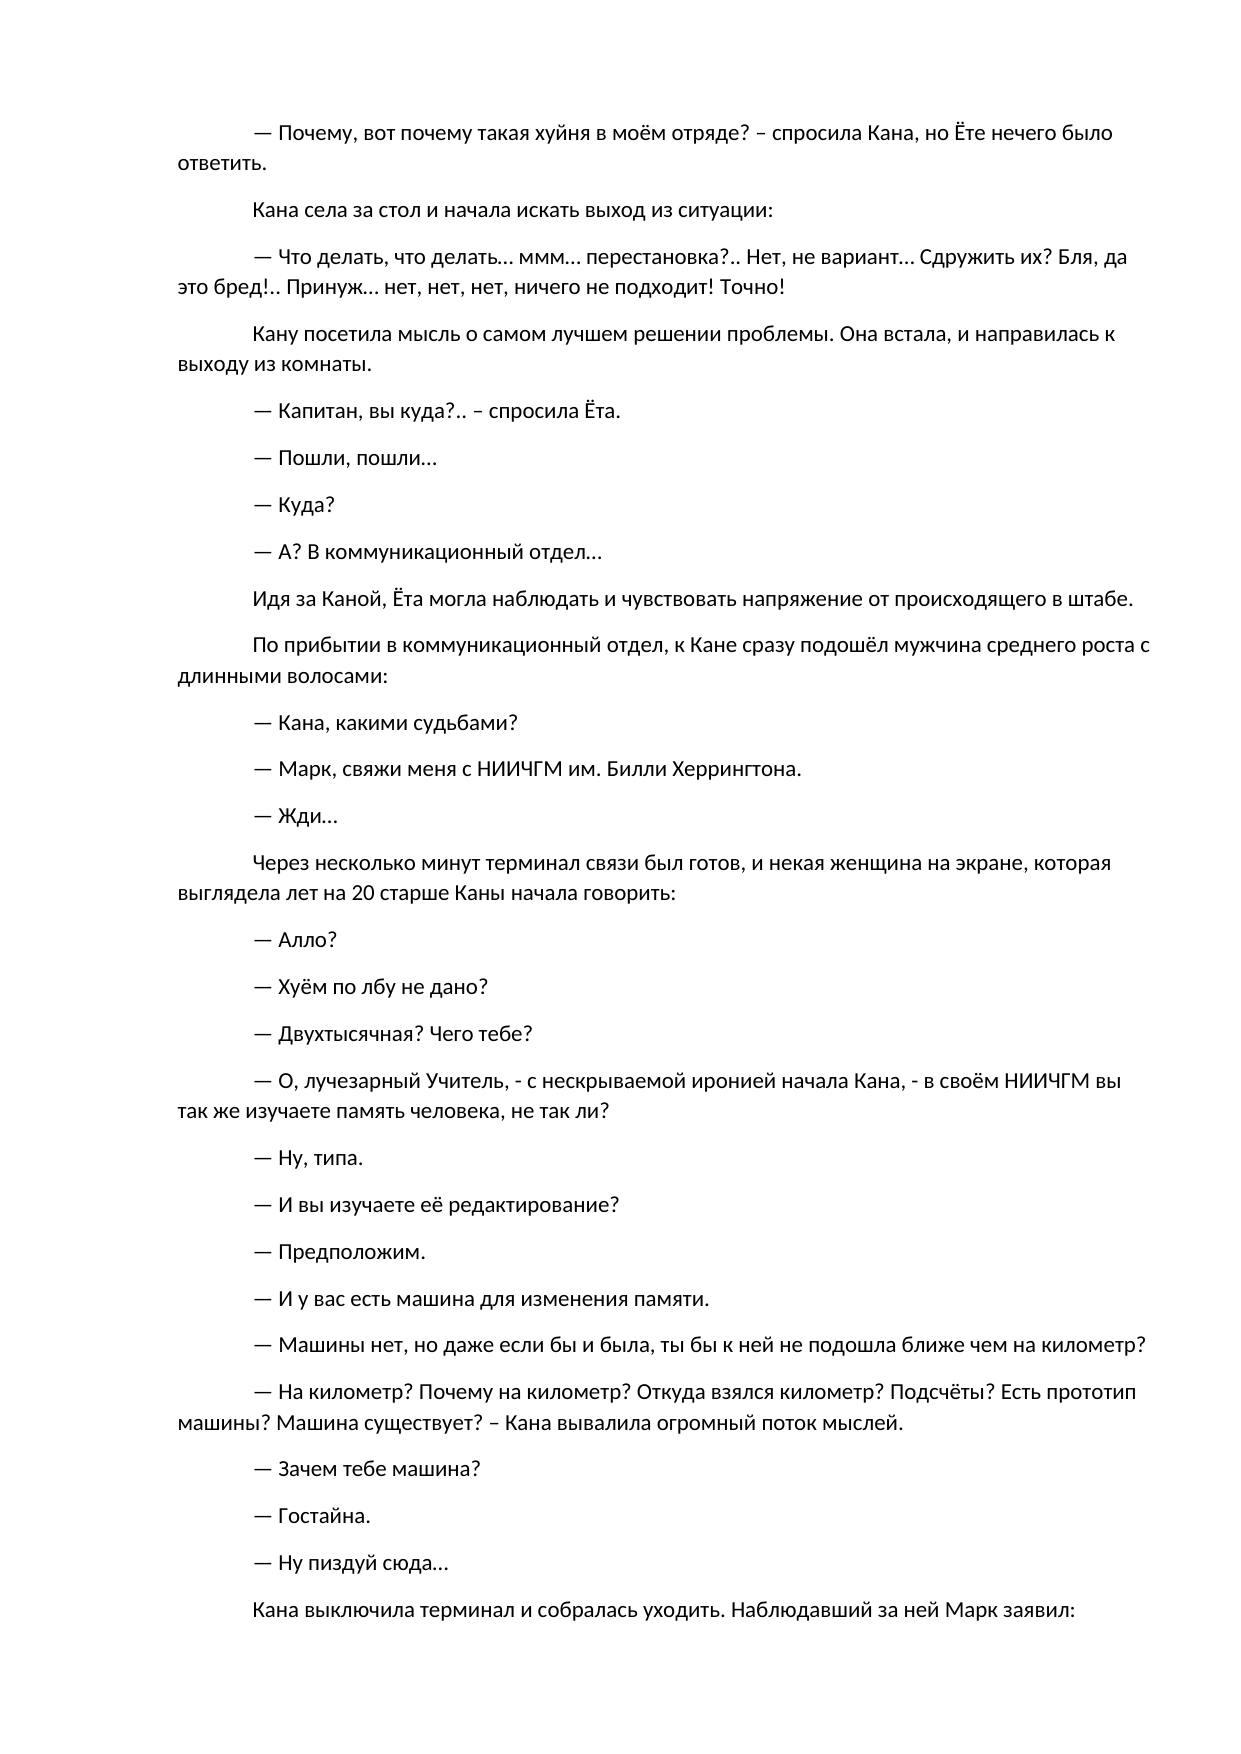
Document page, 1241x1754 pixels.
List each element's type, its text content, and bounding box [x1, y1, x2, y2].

text — Машины нет, но даже если бы и была, ты бы к ней не подошла ближе чем на километр? [177, 1331, 1152, 1359]
text — Жди… [177, 801, 1152, 829]
text — А? В коммуникационный отдел… [177, 537, 1152, 565]
text — Куда? [177, 490, 1152, 518]
text Идя за Каной, Ёта могла наблюдать и чувствовать напряжение от происходящего в штабе. [177, 584, 1152, 612]
text Кана села за стол и начала искать выход из ситуации: [177, 195, 1152, 223]
text — Ну пиздуй сюда… [177, 1548, 1152, 1576]
text — Предположим. [177, 1237, 1152, 1265]
text — Зачем тебе машина? [177, 1454, 1152, 1483]
text — Двухтысячная? Чего тебе? [177, 1019, 1152, 1047]
text — Что делать, что делать… ммм… перестановка?.. Нет, не вариант… Сдружить их? Бля, да это бред!.. Принуж… нет, нет, нет, ничего не подходит! Точно! [177, 242, 1152, 300]
text — И у вас есть машина для изменения памяти. [177, 1284, 1152, 1312]
text Кана выключила терминал и собралась уходить. Наблюдавший за ней Марк заявил: [177, 1595, 1152, 1623]
text Кану посетила мысль о самом лучшем решении проблемы. Она встала, и направилась к выходу из комнаты. [177, 319, 1152, 377]
text — Кана, какими судьбами? [177, 708, 1152, 736]
text — О, лучезарный Учитель, - с нескрываемой иронией начала Кана, - в своём НИИЧГМ вы так же изучаете память человека, не так ли? [177, 1066, 1152, 1124]
text — На километр? Почему на километр? Откуда взялся километр? Подсчёты? Есть прототип машины? Машина существует? – Кана вывалила огромный поток мыслей. [177, 1377, 1152, 1436]
text По прибытии в коммуникационный отдел, к Кане сразу подошёл мужчина среднего роста с длинными волосами: [177, 631, 1152, 689]
text — Пошли, пошли… [177, 443, 1152, 471]
text Через несколько минут терминал связи был готов, и некая женщина на экране, которая выглядела лет на 20 старше Каны начала говорить: [177, 848, 1152, 907]
text — Марк, свяжи меня с НИИЧГМ им. Билли Херрингтона. [177, 754, 1152, 783]
text — И вы изучаете её редактирование? [177, 1190, 1152, 1218]
text — Почему, вот почему такая хуйня в моём отряде? – спросила Кана, но Ёте нечего было ответить. [177, 118, 1152, 176]
text — Гостайна. [177, 1501, 1152, 1529]
text — Ну, типа. [177, 1143, 1152, 1171]
text — Алло? [177, 925, 1152, 953]
text — Капитан, вы куда?.. – спросила Ёта. [177, 396, 1152, 424]
text — Хуём по лбу не дано? [177, 972, 1152, 1000]
